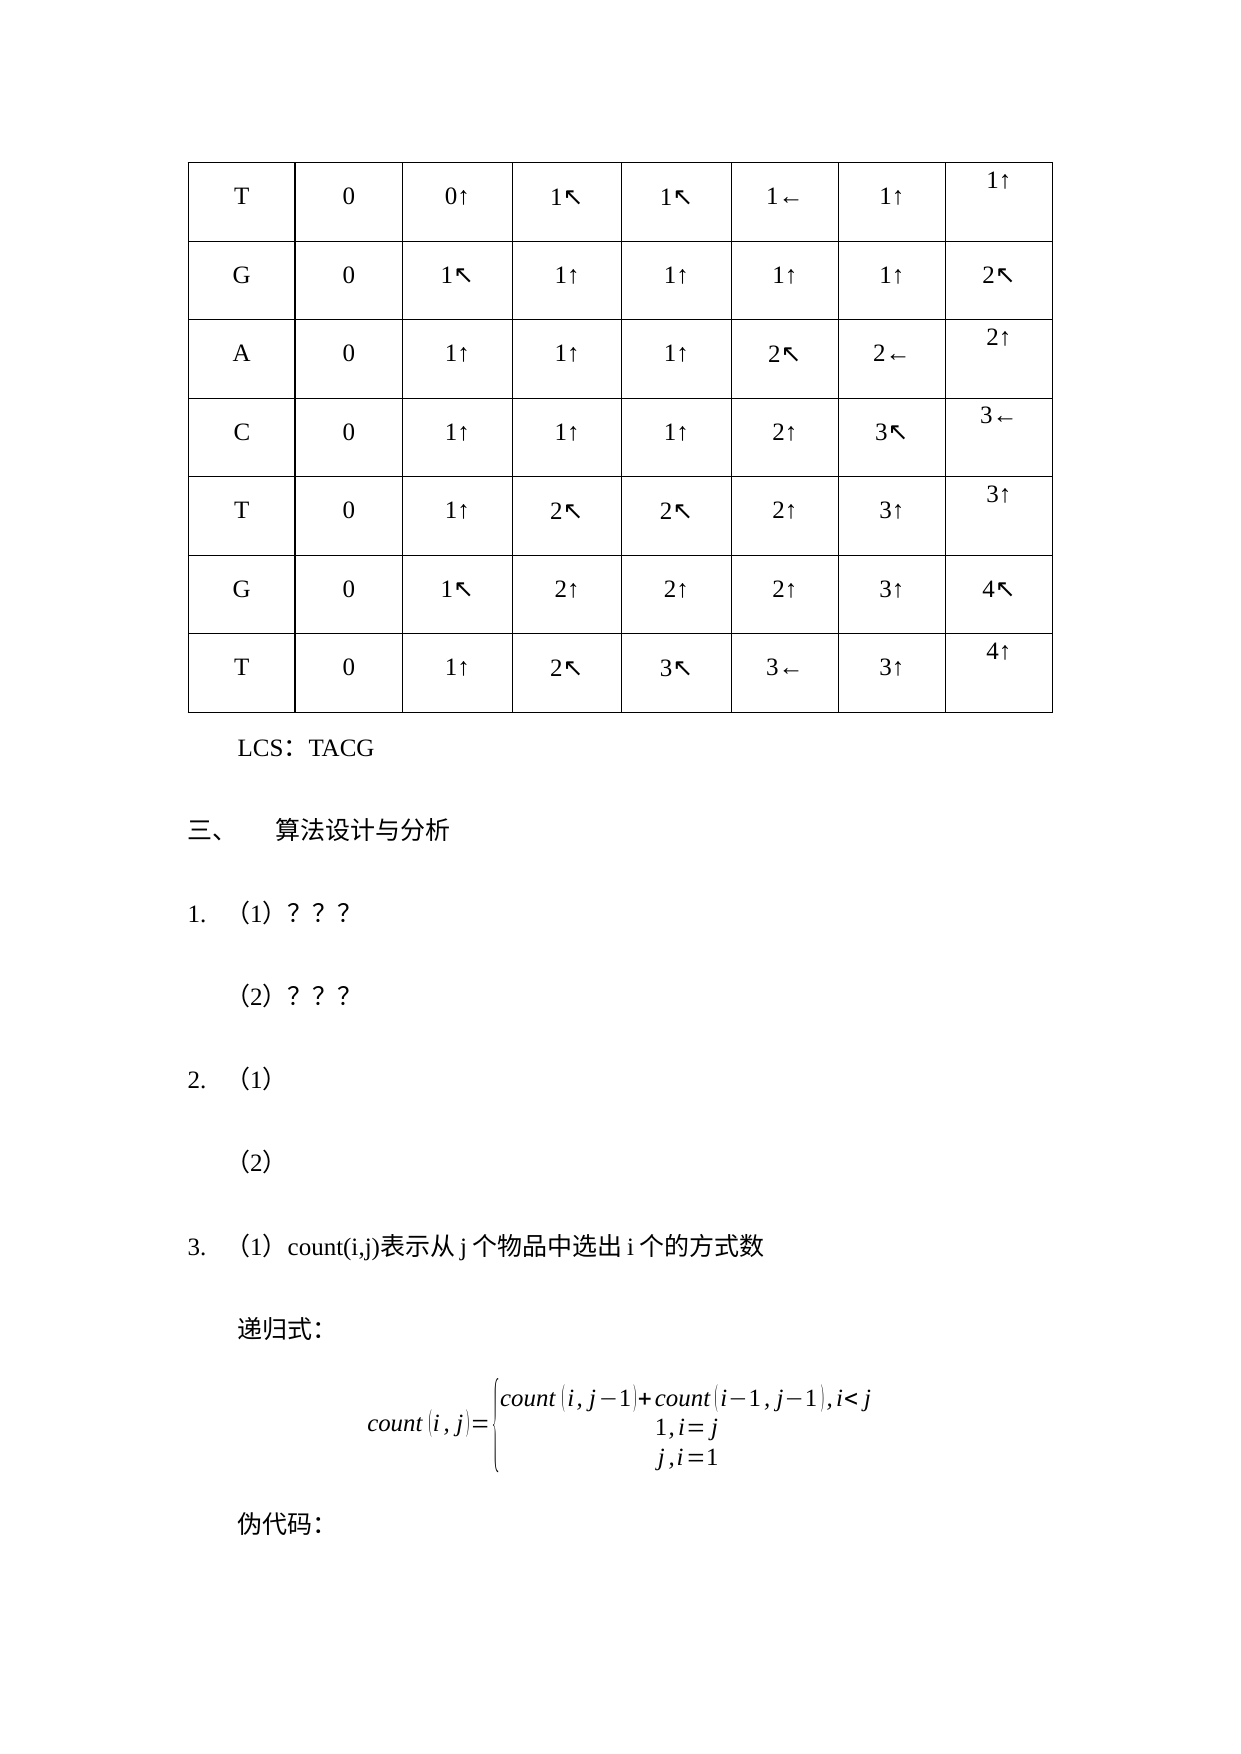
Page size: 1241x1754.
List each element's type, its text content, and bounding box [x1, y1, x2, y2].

table_cell 1↑ [839, 242, 945, 319]
table_cell T [189, 163, 294, 241]
table_cell G [189, 242, 294, 319]
table_cell 1↑ [622, 242, 731, 319]
table_cell T [189, 634, 294, 712]
table_cell 1↖ [622, 163, 731, 241]
table_cell 2↖ [946, 242, 1052, 319]
table_cell 1↑ [513, 320, 621, 398]
table_cell 0 [296, 399, 402, 476]
table_cell 3↑ [946, 477, 1052, 555]
table_cell 1↑ [839, 163, 945, 241]
table_cell 3↑ [839, 477, 945, 555]
table_cell 0 [296, 477, 402, 555]
table_cell 3↑ [839, 634, 945, 712]
table_cell 0↑ [403, 163, 512, 241]
table_cell G [189, 556, 294, 633]
list （1）count(i,j)表示从j个物品中选出i个的方式数 [187, 1212, 1053, 1277]
table_cell 0 [296, 556, 402, 633]
text LCS：TACG [187, 713, 1053, 778]
table_cell A [189, 320, 294, 398]
list （1）？？？ [187, 879, 1053, 944]
table_cell 1↑ [403, 477, 512, 555]
table_cell 0 [296, 242, 402, 319]
text 递归式： [187, 1295, 1053, 1360]
table_cell 2↑ [732, 399, 838, 476]
table_cell 1↑ [946, 163, 1052, 241]
list （2） [225, 1128, 1053, 1193]
table_cell 2↑ [732, 556, 838, 633]
table_cell 4↑ [946, 634, 1052, 712]
table_cell 2↖ [622, 477, 731, 555]
table_cell 3← [946, 399, 1052, 476]
table_cell 0 [296, 320, 402, 398]
table_cell T [189, 477, 294, 555]
table_cell 3← [732, 634, 838, 712]
table_cell 1↖ [403, 556, 512, 633]
table_cell 1↑ [732, 242, 838, 319]
table_cell 1← [732, 163, 838, 241]
table_cell 1↖ [513, 163, 621, 241]
list 算法设计与分析 [187, 796, 1053, 861]
list （2）？？？ [225, 962, 1053, 1027]
list （1） [187, 1045, 1053, 1110]
table_cell 0 [296, 163, 402, 241]
table_cell 2↑ [622, 556, 731, 633]
table_cell 4↖ [946, 556, 1052, 633]
table_cell 1↑ [513, 242, 621, 319]
table_cell 1↑ [622, 399, 731, 476]
text 伪代码： [187, 1490, 1053, 1555]
table_cell 0 [296, 634, 402, 712]
table_cell 2↖ [513, 477, 621, 555]
table_cell 2← [839, 320, 945, 398]
table_cell 2↑ [732, 477, 838, 555]
table_cell 1↑ [403, 634, 512, 712]
table_cell C [189, 399, 294, 476]
table_cell 3↖ [622, 634, 731, 712]
table_cell 1↑ [622, 320, 731, 398]
table_cell 2↑ [513, 556, 621, 633]
table_cell 2↖ [732, 320, 838, 398]
table_cell 2↑ [946, 320, 1052, 398]
table_cell 3↖ [839, 399, 945, 476]
table_cell 1↖ [403, 242, 512, 319]
table_cell 1↑ [513, 399, 621, 476]
table_cell 1↑ [403, 320, 512, 398]
table_cell 3↑ [839, 556, 945, 633]
table_cell 1↑ [403, 399, 512, 476]
table_cell 2↖ [513, 634, 621, 712]
